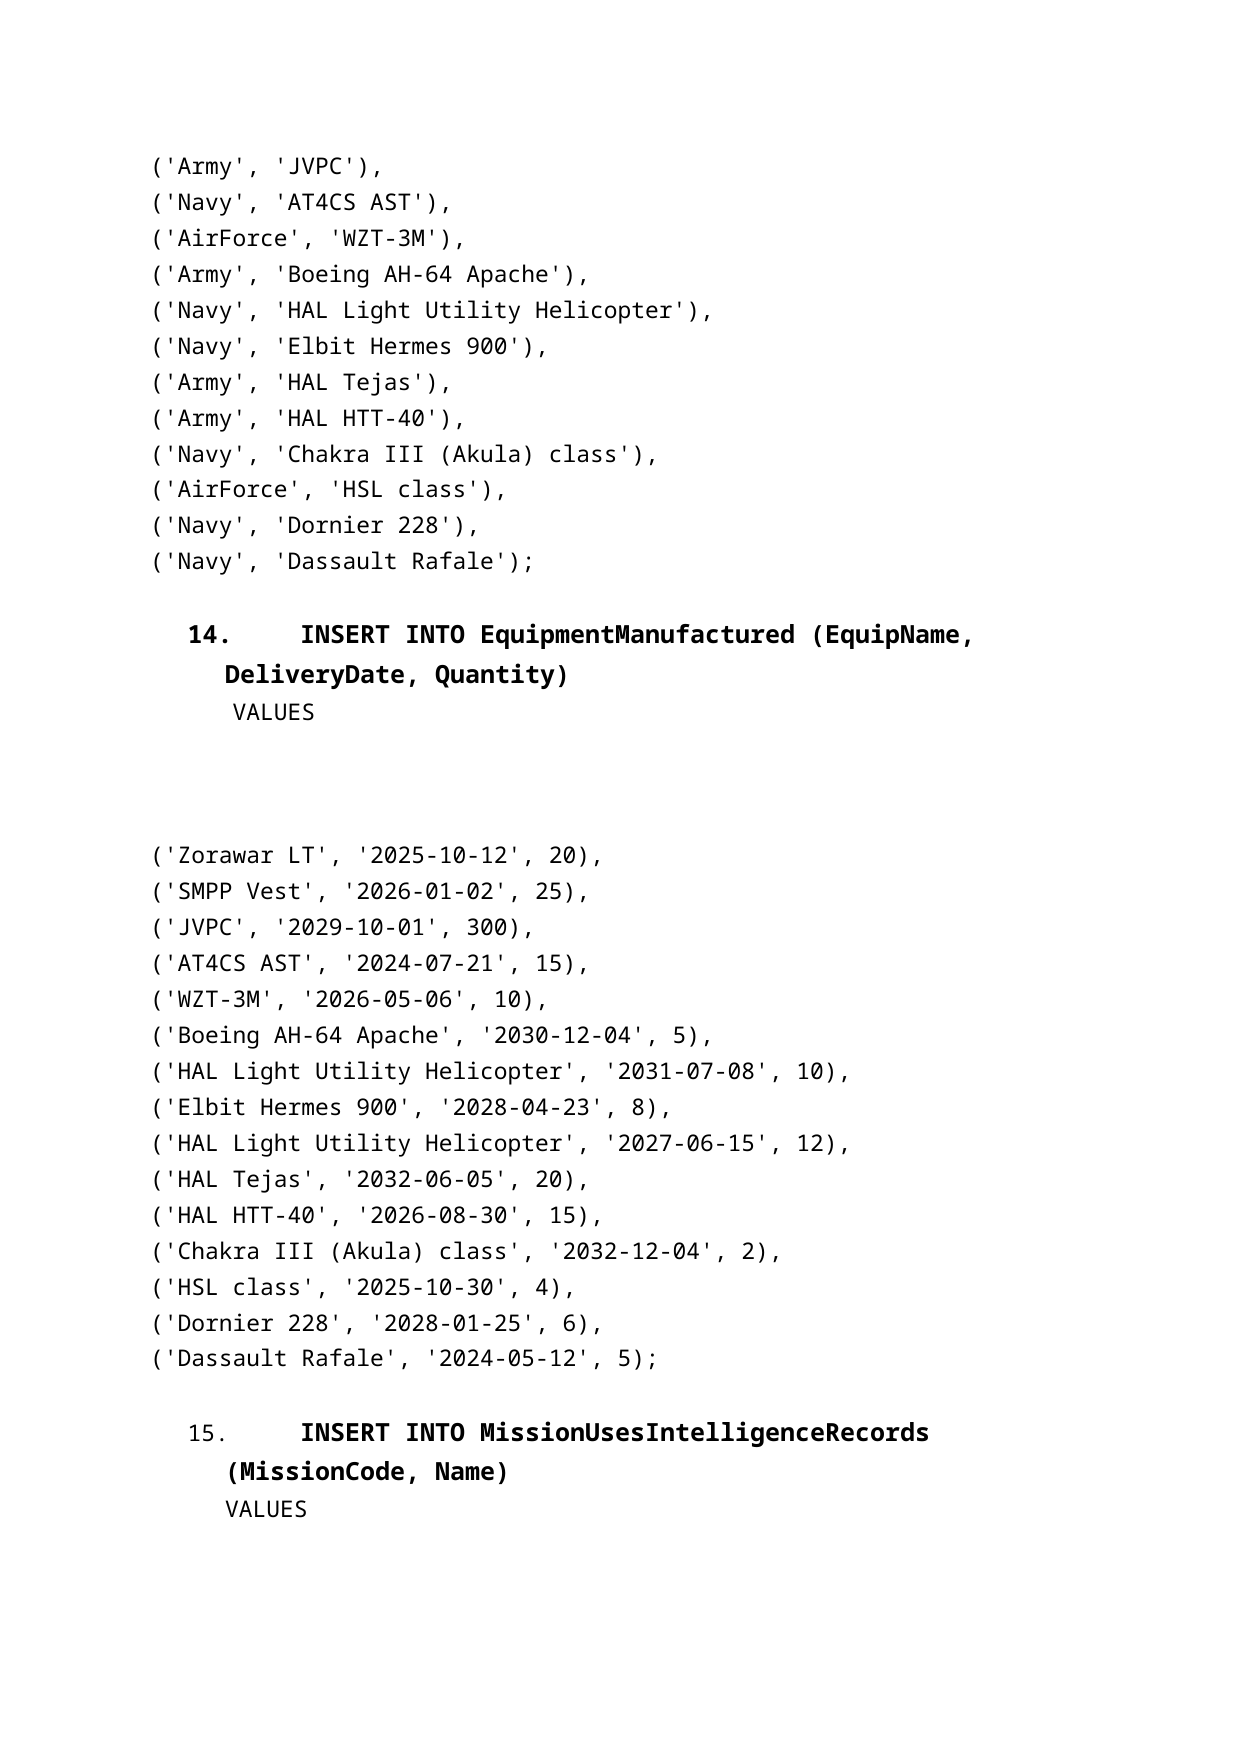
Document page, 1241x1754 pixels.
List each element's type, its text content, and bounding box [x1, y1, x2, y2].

text ('HAL HTT-40', '2026-08-30', 15), [150, 1199, 1090, 1230]
text ('HAL Light Utility Helicopter', '2027-06-15', 12), [150, 1127, 1090, 1158]
list INSERT INTO MissionUsesIntelligenceRecords (MissionCode, Name) [187, 1414, 1090, 1487]
text ('Elbit Hermes 900', '2028-04-23', 8), [150, 1091, 1090, 1122]
text ('Chakra III (Akula) class', '2032-12-04', 2), [150, 1234, 1090, 1266]
text ('Navy', 'Dornier 228'), [150, 509, 1090, 541]
text ('Boeing AH-64 Apache', '2030-12-04', 5), [150, 1019, 1090, 1050]
text ('WZT-3M', '2026-05-06', 10), [150, 983, 1090, 1014]
text ('Dassault Rafale', '2024-05-12', 5); [150, 1342, 1090, 1374]
text ('Navy', 'AT4CS AST'), [150, 186, 1090, 217]
text ('Army', 'Boeing AH-64 Apache'), [150, 258, 1090, 289]
text VALUES [150, 696, 1090, 727]
text ('AirForce', 'HSL class'), [150, 473, 1090, 505]
text ('Navy', 'Dassault Rafale'); [150, 545, 1090, 577]
text ('HAL Light Utility Helicopter', '2031-07-08', 10), [150, 1055, 1090, 1086]
text ('Army', 'HAL HTT-40'), [150, 402, 1090, 433]
text VALUES [225, 1493, 1090, 1524]
text ('HAL Tejas', '2032-06-05', 20), [150, 1163, 1090, 1194]
list INSERT INTO EquipmentManufactured (EquipName, DeliveryDate, Quantity) [187, 617, 1090, 690]
text ('Navy', 'HAL Light Utility Helicopter'), [150, 294, 1090, 325]
text ('Zorawar LT', '2025-10-12', 20), [150, 839, 1090, 871]
text ('Army', 'JVPC'), [150, 150, 1090, 181]
text ('AT4CS AST', '2024-07-21', 15), [150, 947, 1090, 978]
text ('JVPC', '2029-10-01', 300), [150, 911, 1090, 942]
text ('Army', 'HAL Tejas'), [150, 366, 1090, 397]
text ('Navy', 'Elbit Hermes 900'), [150, 330, 1090, 361]
text ('AirForce', 'WZT-3M'), [150, 222, 1090, 253]
text ('SMPP Vest', '2026-01-02', 25), [150, 875, 1090, 906]
text ('Dornier 228', '2028-01-25', 6), [150, 1306, 1090, 1338]
text ('HSL class', '2025-10-30', 4), [150, 1271, 1090, 1302]
text ('Navy', 'Chakra III (Akula) class'), [150, 437, 1090, 469]
